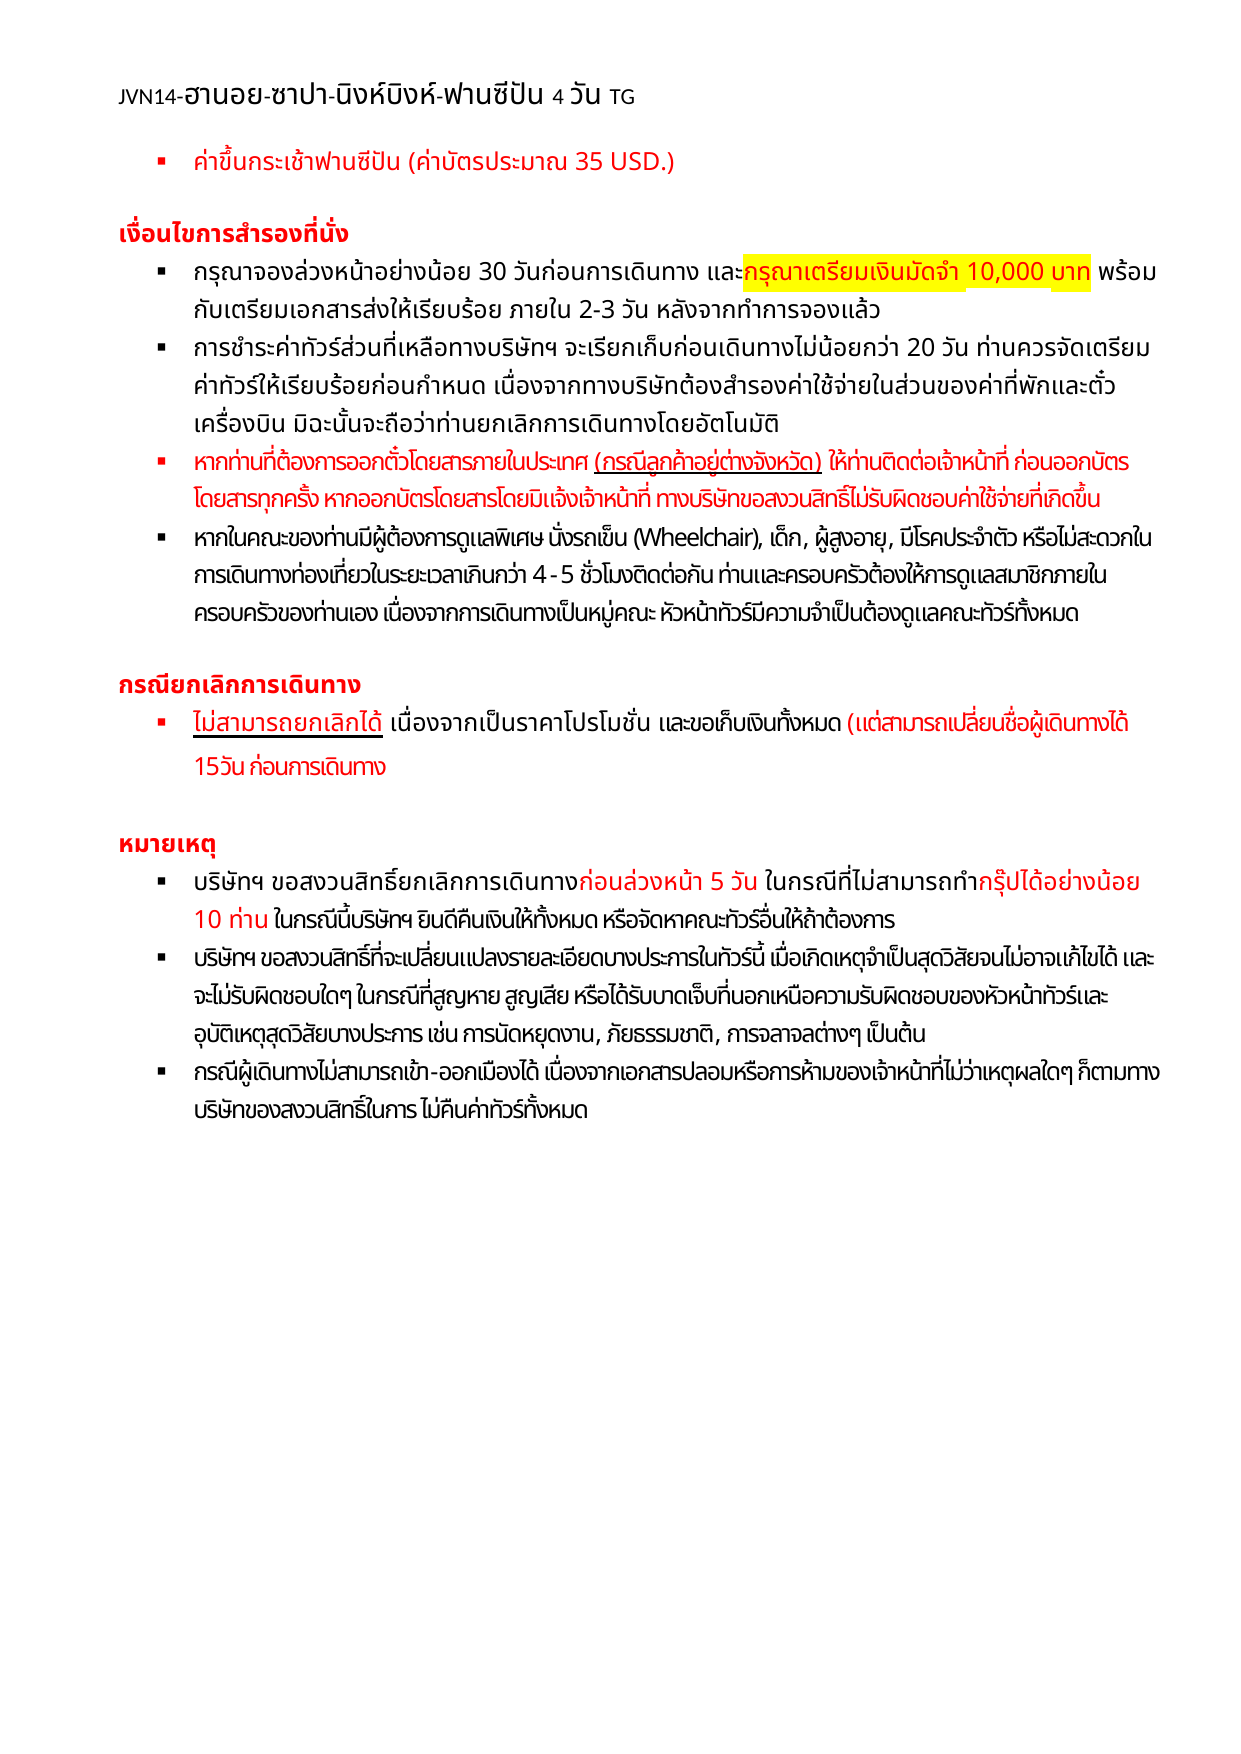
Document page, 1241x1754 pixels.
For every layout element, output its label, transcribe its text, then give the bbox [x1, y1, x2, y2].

text กรณียกเลิกการเดินทาง [118, 667, 1161, 705]
list การชำระค่าทัวร์ส่วนที่เหลือทางบริษัทฯ จะเรียกเก็บก่อนเดินทางไม่น้อยกว่า 20 วัน ท่านควรจัดเตรียมค่าทัวร์ให้เรียบร้อยก่อนกำหนด เนื่องจากทางบริษัทต้องสำรองค่าใช้จ่ายในส่วนของค่าที่พักและตั๋วเครื่องบิน มิฉะนั้นจะถือว่าท่านยกเลิกการเดินทางโดยอัตโนมัติ [156, 330, 1161, 443]
list ค่าขึ้นกระเช้าฟานซีปัน (ค่าบัตรประมาณ 35 USD.) [156, 144, 1161, 182]
text หมายเหตุ [118, 826, 1161, 864]
list กรุณาจองล่วงหน้าอย่างน้อย 30 วันก่อนการเดินทาง และกรุณาเตรียมเงินมัดจำ 10,000 บาท พร้อมกับเตรียมเอกสารส่งให้เรียบร้อย ภายใน 2-3 วัน หลังจากทำการจองแล้ว [156, 254, 1161, 330]
list กรณีผู้เดินทางไม่สามารถเข้า-ออกเมืองได้ เนื่องจากเอกสารปลอมหรือการห้ามของเจ้าหน้าที่ไม่ว่าเหตุผลใดๆ ก็ตามทางบริษัทของสงวนสิทธิ์ในการ ไม่คืนค่าทัวร์ทั้งหมด [156, 1054, 1161, 1129]
list หากในคณะของท่านมีผู้ต้องการดูแลพิเศษ นั่งรถเข็น (Wheelchair), เด็ก, ผู้สูงอายุ, มีโรคประจำตัว หรือไม่สะดวกในการเดินทางท่องเที่ยวในระยะเวลาเกินกว่า 4 - 5 ชั่วโมงติดต่อกัน ท่านและครอบครัวต้องให้การดูแลสมาชิกภายในครอบครัวของท่านเอง เนื่องจากการเดินทางเป็นหมู่คณะ หัวหน้าทัวร์มีความจำเป็นต้องดูแลคณะทัวร์ทั้งหมด [156, 519, 1161, 633]
list บริษัทฯ ขอสงวนสิทธิ์ยกเลิกการเดินทางก่อนล่วงหน้า 5 วัน ในกรณีที่ไม่สามารถทำกรุ๊ปได้อย่างน้อย 10 ท่าน ในกรณีนี้บริษัทฯ ยินดีคืนเงินให้ทั้งหมด หรือจัดหาคณะทัวร์อื่นให้ถ้าต้องการ [156, 864, 1161, 940]
text เงื่อนไขการสำรองที่นั่ง [118, 216, 1161, 254]
list ไม่สามารถยกเลิกได้ เนื่องจากเป็นราคาโปรโมชั่น และขอเก็บเงินทั้งหมด (แต่สามารถเปลี่ยนชื่อผู้เดินทางได้ 15วัน ก่อนการเดินทาง [156, 705, 1161, 787]
list บริษัทฯ ขอสงวนสิทธิ์ที่จะเปลี่ยนแปลงรายละเอียดบางประการในทัวร์นี้ เมื่อเกิดเหตุจำเป็นสุดวิสัยจนไม่อาจแก้ไขได้ และจะไม่รับผิดชอบใดๆ ในกรณีที่สูญหาย สูญเสีย หรือได้รับบาดเจ็บที่นอกเหนือความรับผิดชอบของหัวหน้าทัวร์และอุบัติเหตุสุดวิสัยบางประการ เช่น การนัดหยุดงาน, ภัยธรรมชาติ, การจลาจลต่างๆ เป็นต้น [156, 940, 1161, 1054]
list หากท่านที่ต้องการออกตั๋วโดยสารภายในประเทศ (กรณีลูกค้าอยู่ต่างจังหวัด) ให้ท่านติดต่อเจ้าหน้าที่ ก่อนออกบัตรโดยสารทุกครั้ง หากออกบัตรโดยสารโดยมิแจ้งเจ้าหน้าที่ ทางบริษัทขอสงวนสิทธิ์ไม่รับผิดชอบค่าใช้จ่ายที่เกิดขึ้น [156, 443, 1161, 519]
